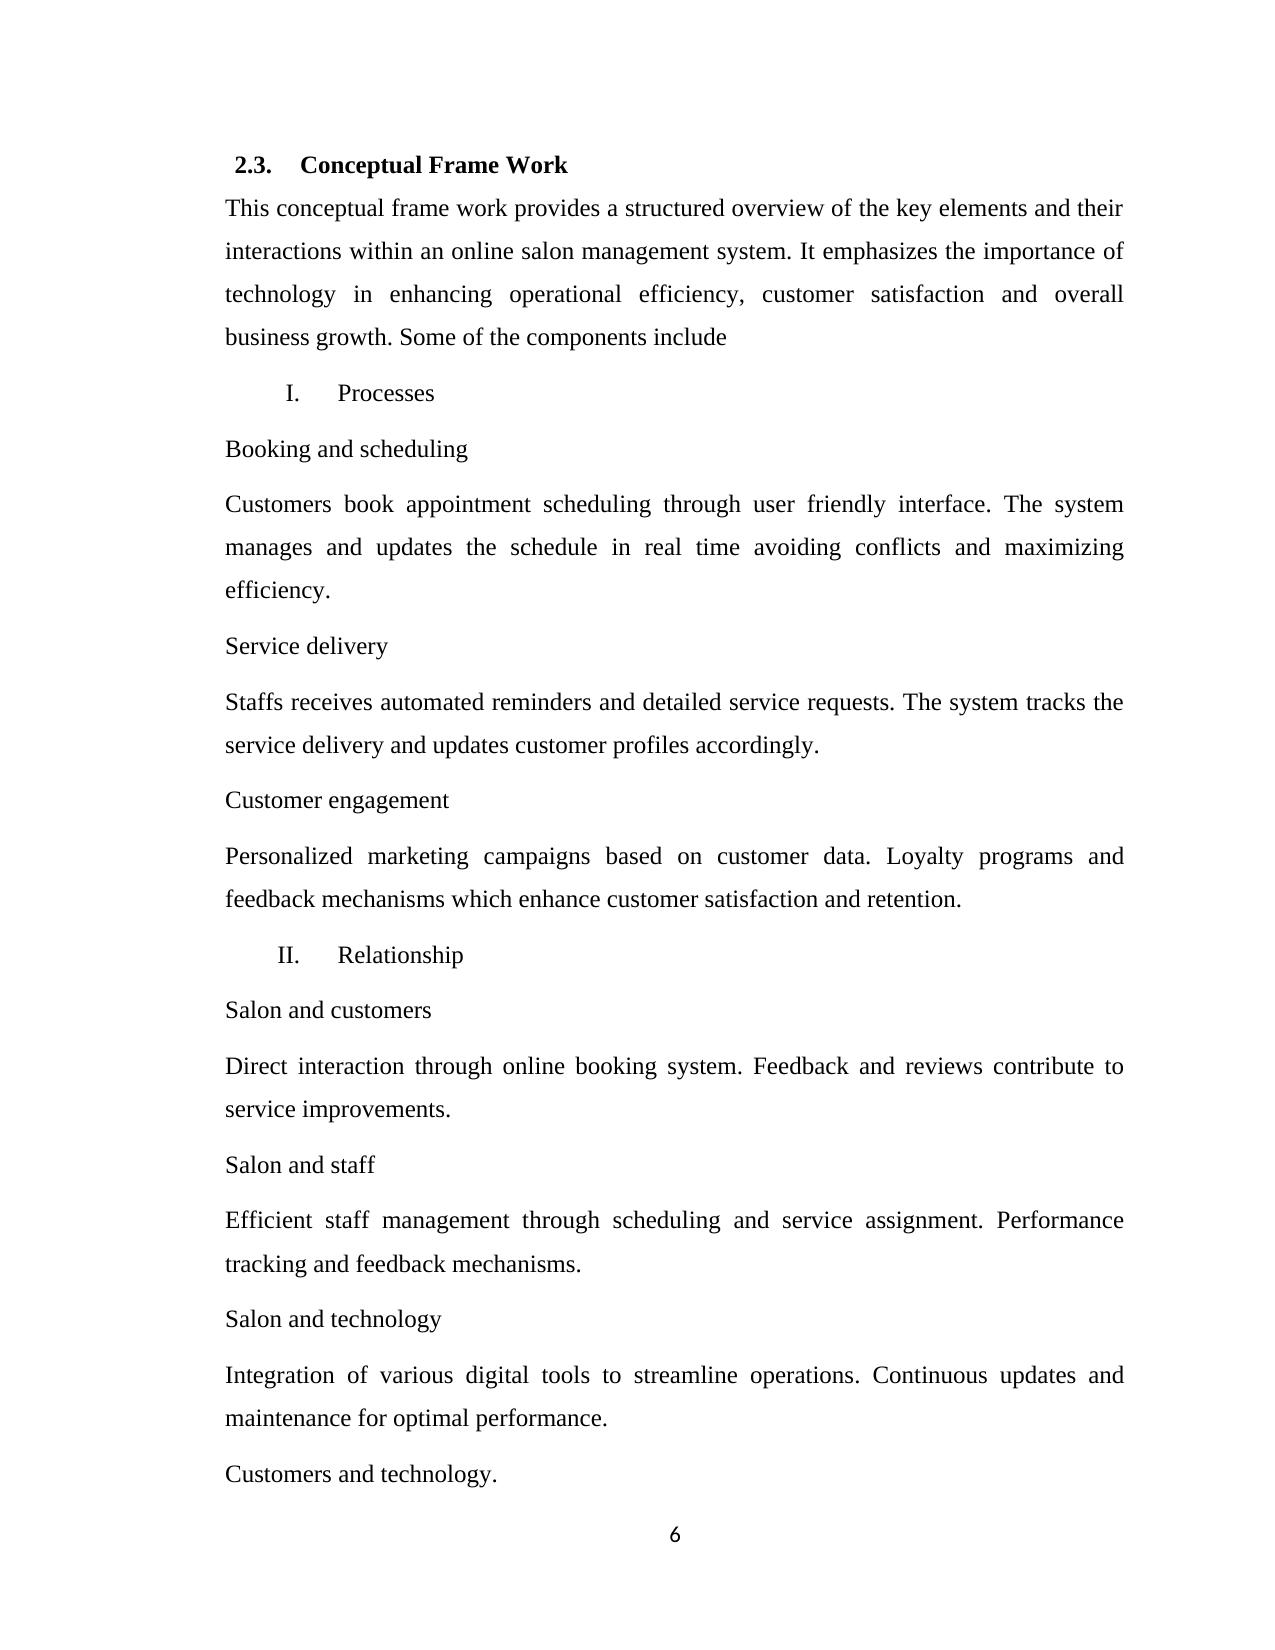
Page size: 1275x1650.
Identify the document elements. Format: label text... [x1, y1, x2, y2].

text Salon and customers [225, 996, 1125, 1024]
text Customer engagement [225, 786, 1125, 814]
text Customers book appointment scheduling through user friendly interface. The system manages and updates the schedule in real time avoiding conflicts and maximizing efficiency. [225, 489, 1125, 604]
text Booking and scheduling [225, 434, 1125, 462]
list Relationship [300, 940, 1125, 969]
list Processes [300, 378, 1125, 407]
text Customers and technology. [225, 1459, 1125, 1487]
text Salon and staff [225, 1150, 1125, 1179]
text Service delivery [225, 631, 1125, 660]
text Direct interaction through online booking system. Feedback and reviews contribute to service improvements. [225, 1051, 1125, 1123]
text Integration of various digital tools to streamline operations. Continuous updates and maintenance for optimal performance. [225, 1360, 1125, 1432]
text Personalized marketing campaigns based on customer data. Loyalty programs and feedback mechanisms which enhance customer satisfaction and retention. [225, 841, 1125, 913]
text Efficient staff management through scheduling and service assignment. Performance tracking and feedback mechanisms. [225, 1206, 1125, 1277]
subtitle Conceptual Frame Work [234, 150, 1125, 179]
text Staffs receives automated reminders and detailed service requests. The system tracks the service delivery and updates customer profiles accordingly. [225, 687, 1125, 759]
text Salon and technology [225, 1304, 1125, 1333]
text This conceptual frame work provides a structured overview of the key elements and their interactions within an online salon management system. It emphasizes the importance of technology in enhancing operational efficiency, customer satisfaction and overall business growth. Some of the components include [225, 193, 1125, 351]
